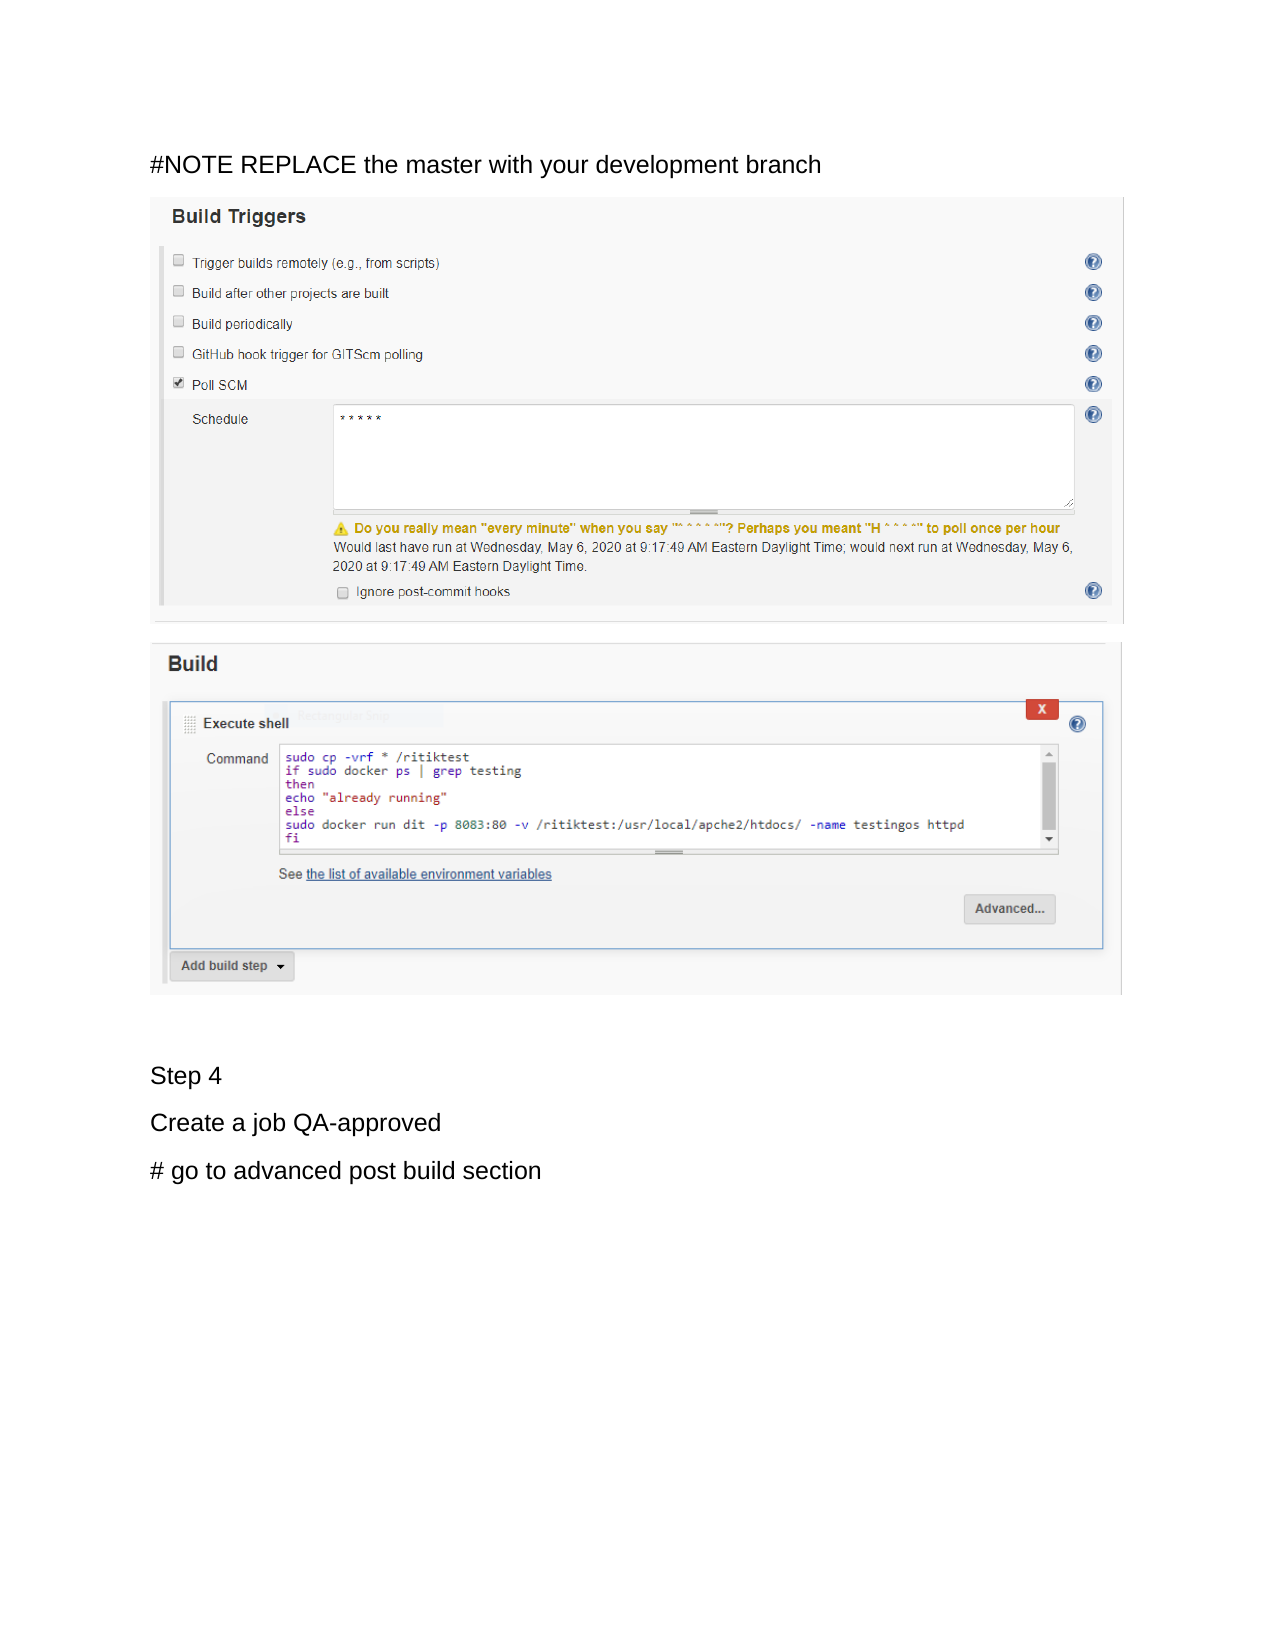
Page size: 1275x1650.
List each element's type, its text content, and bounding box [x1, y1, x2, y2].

text #NOTE REPLACE the master with your development branch [150, 150, 1125, 179]
text Create a job QA-approved [150, 1108, 1125, 1137]
picture [150, 197, 1125, 624]
text Step 4 [150, 1061, 1125, 1089]
picture [150, 642, 1124, 995]
text # go to advanced post build section [150, 1156, 1125, 1185]
